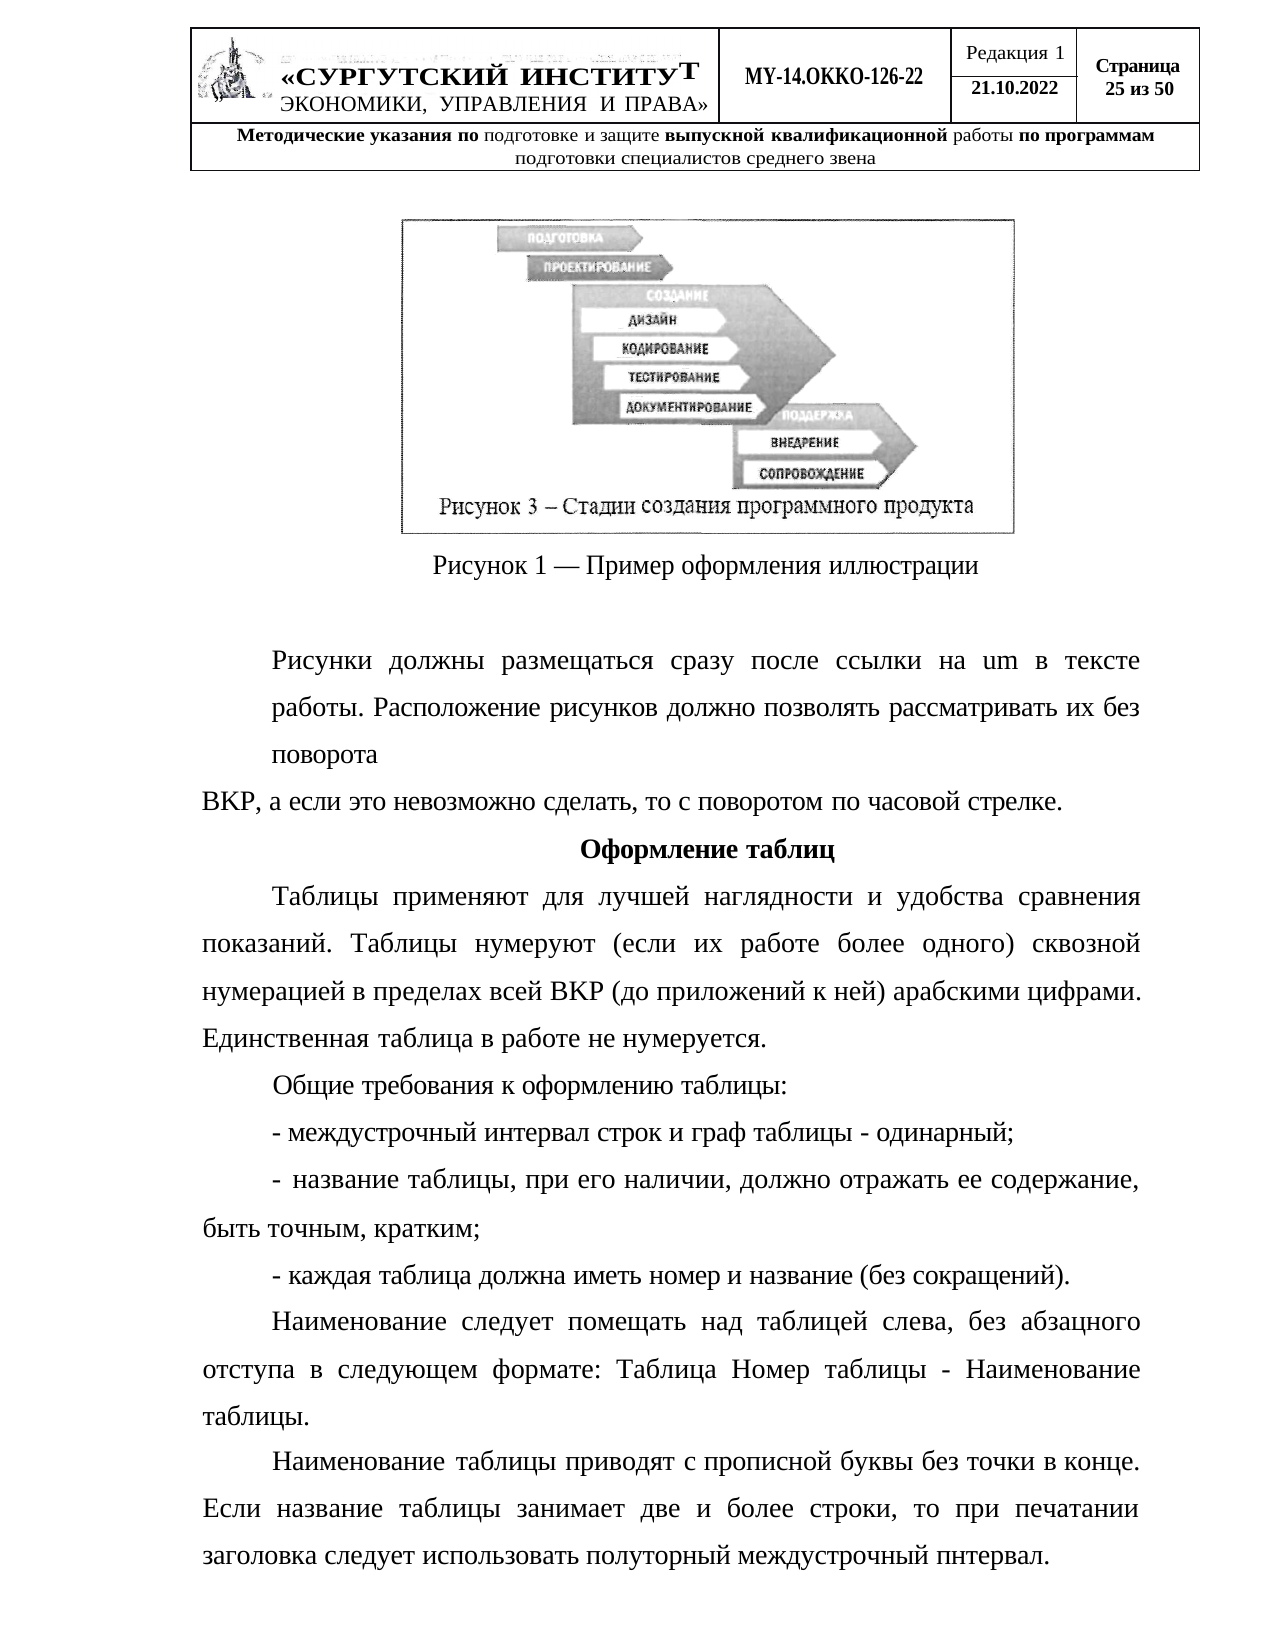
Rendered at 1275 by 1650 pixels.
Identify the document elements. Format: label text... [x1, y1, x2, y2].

text BKP, а если это невозможно сделать, то с поворотом по часовой стрелке. [201, 784, 1212, 817]
table_header Редакция 1 [952, 29, 1076, 76]
text Наименование таблицы приводят с прописной буквы без точки в конце. [272, 1447, 1212, 1476]
table_header Страница 25 из 50 [1077, 29, 1199, 122]
table_cell Методические указания по подготовке и защите выпускной квалификационной работы по программам подготовки специалистов среднего звена [192, 124, 1199, 169]
text Таблицы применяют для лучшей наглядности и удобства сравнения показаний. Таблицы нумеруют (если их работе более одного) сквозной нумерацией в пределах всей BKP (до приложений к ней) арабскими цифрами. Единственная таблица в работе не нумеруется. [202, 879, 1142, 1054]
text Рисунки должны размещаться сразу после ссылки на um в тексте работы. Расположение рисунков должно позволять рассматривать их без поворота [271, 643, 1141, 769]
picture [401, 219, 1015, 232]
subtitle Оформление таблиц [579, 832, 1212, 864]
table_header MY-14.OKKO-126-22 [720, 29, 950, 122]
list каждая таблица должна иметь номер и название (без сокращений). [272, 1260, 1212, 1290]
text Общие требования к оформлению таблицы: [272, 1069, 1212, 1101]
table_cell 21.10.2022 [952, 77, 1076, 122]
list междустрочный интервал строк и граф таблицы - одинарный; [272, 1115, 1212, 1147]
list название таблицы, при его наличии, должно отражать ее содержание, быть точным, кратким; [202, 1162, 1141, 1244]
text Рисунок 1 — Пример оформления иллюстрации [199, 232, 1212, 581]
text Наименование следует помещать над таблицей слева, без абзацного отступа в следующем формате: Таблица Номер таблицы - Наименование таблицы. [202, 1304, 1142, 1432]
table_header «СУРГУТСКИЙ ИНСТИТУТ ” ЭКОНОМИКИ, УПРАВЛЕНИЯ И ПРАВА» [192, 29, 718, 122]
text Если название таблицы занимает две и более строки, то при печатании заголовка следует использовать полуторный междустрочный пнтервал. [202, 1491, 1141, 1571]
